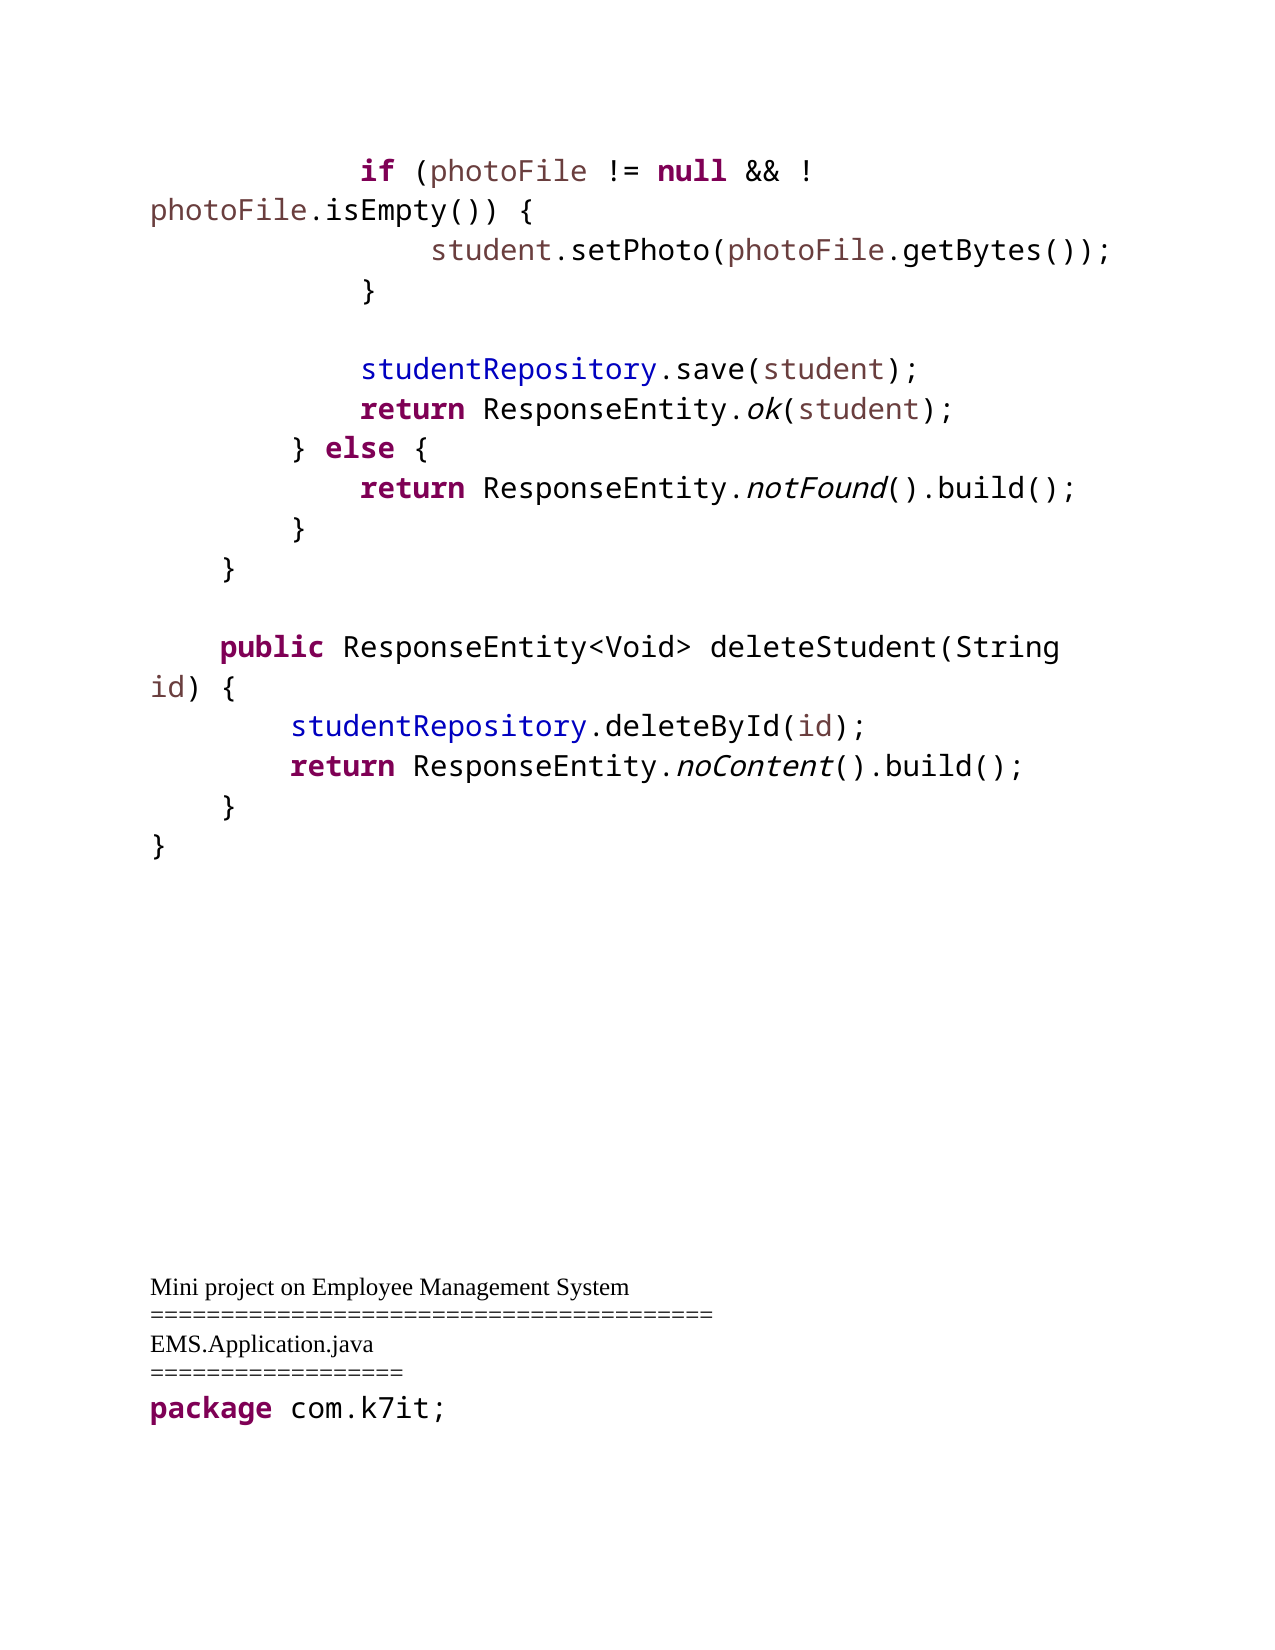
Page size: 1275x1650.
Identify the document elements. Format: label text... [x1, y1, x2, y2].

text Mini project on Employee Management System ======================================== EMS.Application.java ================== package com.k7it; [150, 1272, 1125, 1427]
text } [150, 507, 1125, 547]
text studentRepository.deleteById(id); [150, 706, 1125, 745]
text public ResponseEntity<Void> deleteStudent(String id) { [150, 626, 1125, 706]
text if (photoFile != null && !photoFile.isEmpty()) { [150, 150, 1125, 229]
text } [150, 825, 1125, 864]
text studentRepository.save(student); [150, 348, 1125, 388]
text return ResponseEntity.notFound().build(); [150, 467, 1125, 507]
text } [150, 269, 1125, 309]
text student.setPhoto(photoFile.getBytes()); [150, 229, 1125, 269]
text } [150, 547, 1125, 587]
text return ResponseEntity.noContent().build(); [150, 745, 1125, 785]
text } [150, 785, 1125, 825]
text return ResponseEntity.ok(student); [150, 388, 1125, 428]
text } else { [150, 428, 1125, 467]
